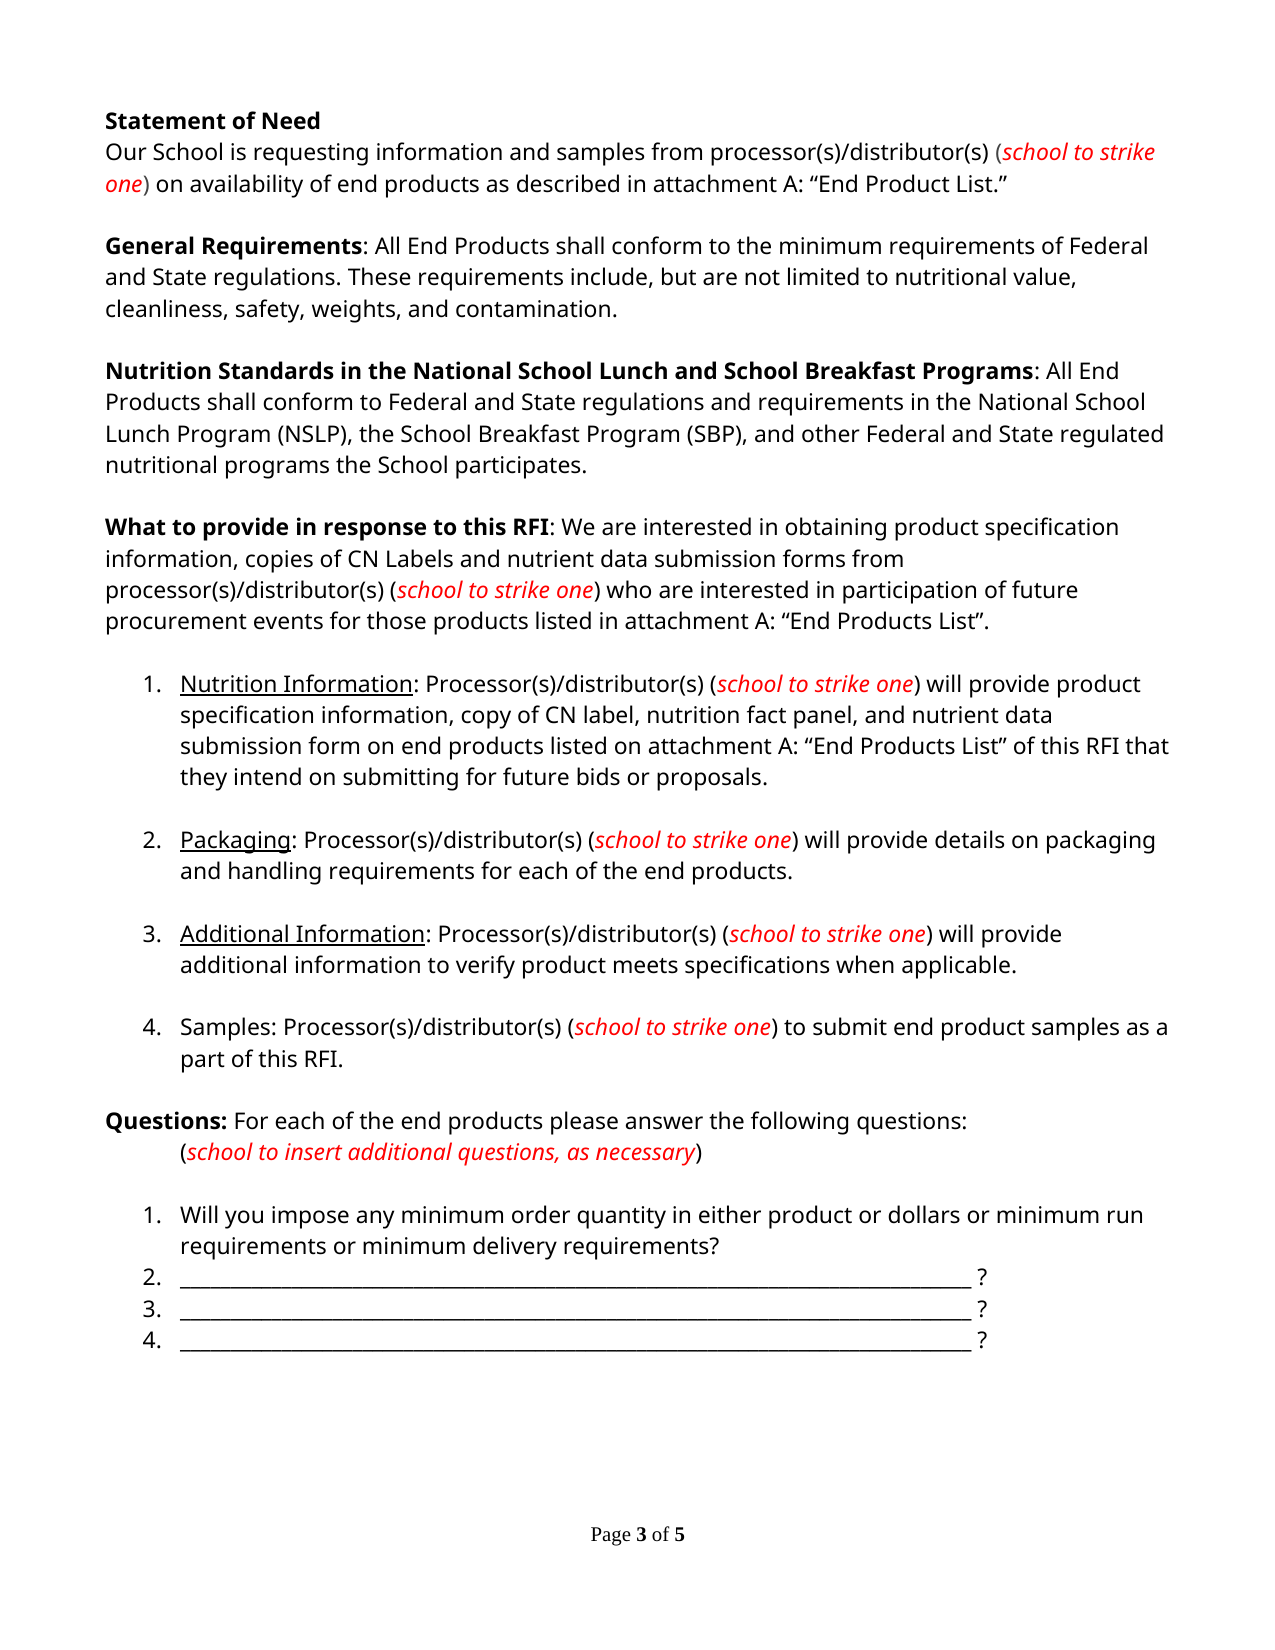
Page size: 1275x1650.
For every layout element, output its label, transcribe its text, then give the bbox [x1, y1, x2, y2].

list Packaging: Processor(s)/distributor(s) (school to strike one) will provide details on packaging and handling requirements for each of the end products. [142, 824, 1170, 886]
text General Requirements: All End Products shall conform to the minimum requirements of Federal and State regulations. These requirements include, but are not limited to nutritional value, cleanliness, safety, weights, and contamination. [105, 230, 1170, 324]
list ______________________________________________________________________________ ? [142, 1261, 1170, 1292]
list Will you impose any minimum order quantity in either product or dollars or minimum run requirements or minimum delivery requirements? [142, 1199, 1170, 1261]
text What to provide in response to this RFI: We are interested in obtaining product specification information, copies of CN Labels and nutrient data submission forms from processor(s)/distributor(s) (school to strike one) who are interested in participation of future procurement events for those products listed in attachment A: “End Products List”. [105, 511, 1170, 636]
text Nutrition Standards in the National School Lunch and School Breakfast Programs: All End Products shall conform to Federal and State regulations and requirements in the National School Lunch Program (NSLP), the School Breakfast Program (SBP), and other Federal and State regulated nutritional programs the School participates. [105, 355, 1170, 480]
list Samples: Processor(s)/distributor(s) (school to strike one) to submit end product samples as a part of this RFI. [142, 1011, 1170, 1074]
list Additional Information: Processor(s)/distributor(s) (school to strike one) will provide additional information to verify product meets specifications when applicable. [142, 917, 1170, 980]
text Statement of Need [105, 105, 1170, 136]
text Our School is requesting information and samples from processor(s)/distributor(s) (school to strike one) on availability of end products as described in attachment A: “End Product List.” [105, 136, 1170, 199]
list ______________________________________________________________________________ ? [142, 1324, 1170, 1355]
list ______________________________________________________________________________ ? [142, 1292, 1170, 1324]
text (school to insert additional questions, as necessary) [105, 1136, 1170, 1167]
text Questions: For each of the end products please answer the following questions: [105, 1105, 1170, 1136]
list Nutrition Information: Processor(s)/distributor(s) (school to strike one) will provide product specification information, copy of CN label, nutrition fact panel, and nutrient data submission form on end products listed on attachment A: “End Products List” of this RFI that they intend on submitting for future bids or proposals. [142, 667, 1170, 792]
